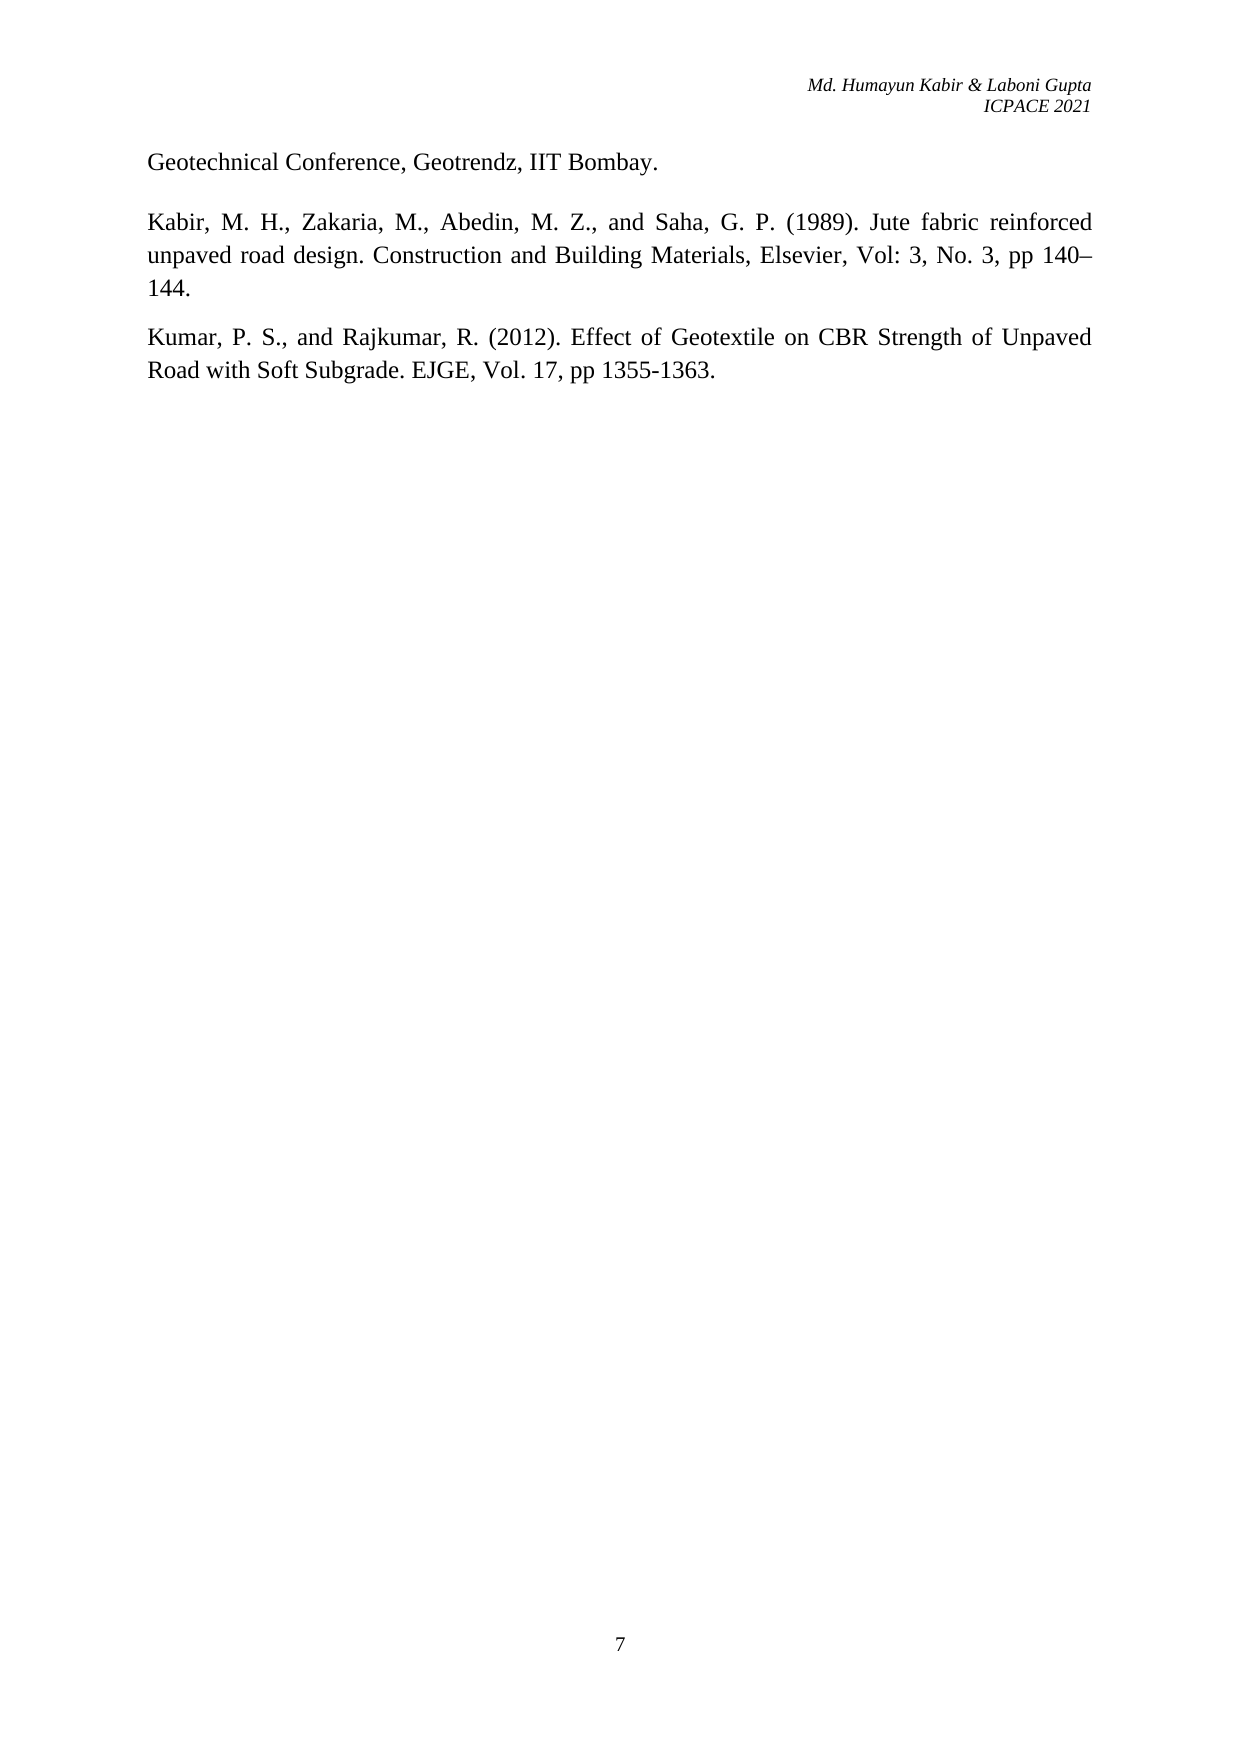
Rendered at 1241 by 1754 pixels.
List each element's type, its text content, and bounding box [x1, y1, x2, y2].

text Geotechnical Conference, Geotrendz, IIT Bombay. [147, 147, 1093, 176]
text Kabir, M. H., Zakaria, M., Abedin, M. Z., and Saha, G. P. (1989). Jute fabric reinforced unpaved road design. Construction and Building Materials, Elsevier, Vol: 3, No. 3, pp 140–144. [147, 207, 1093, 302]
text Kumar, P. S., and Rajkumar, R. (2012). Effect of Geotextile on CBR Strength of Unpaved Road with Soft Subgrade. EJGE, Vol. 17, pp 1355-1363. [147, 322, 1093, 384]
